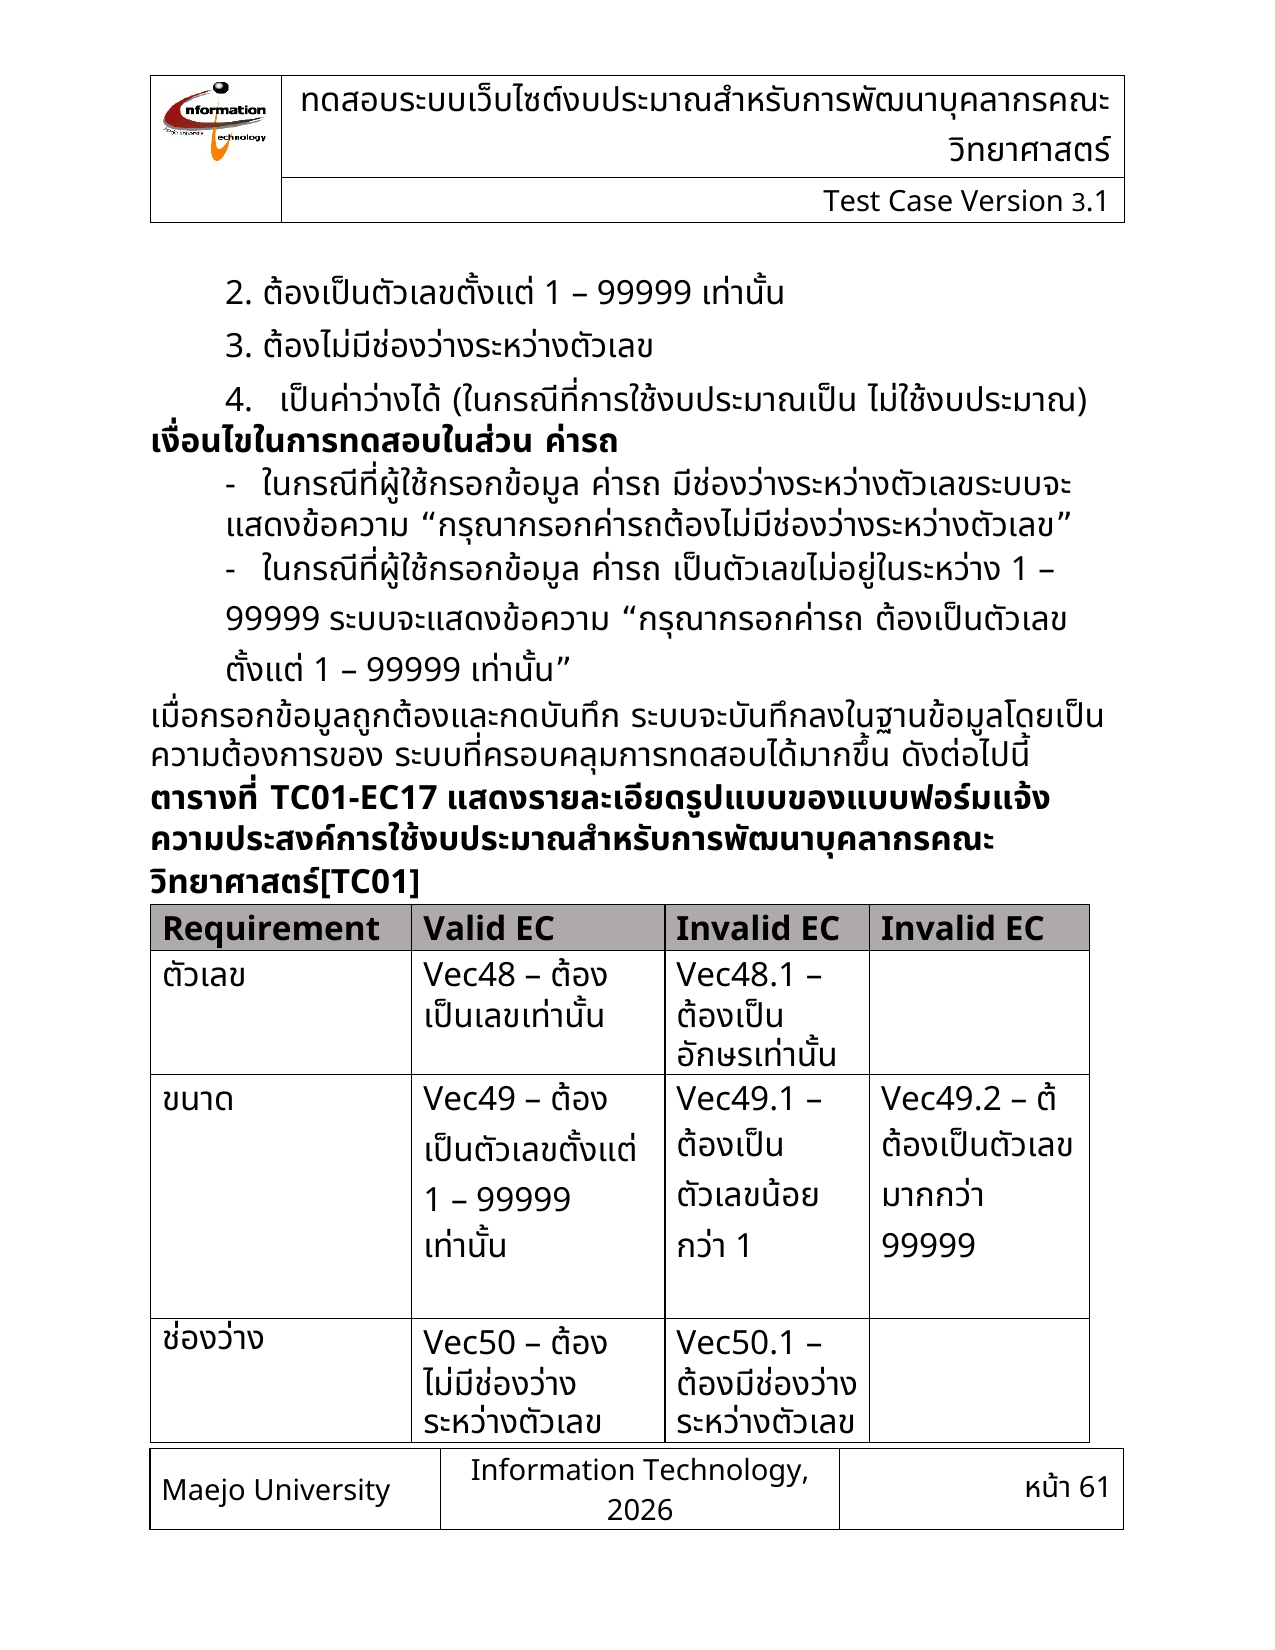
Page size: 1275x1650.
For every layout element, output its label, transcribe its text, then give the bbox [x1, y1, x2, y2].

picture [162, 82, 266, 161]
table_cell Vec48.1 – ต้องเป็นอักษรเท่านั้น [666, 951, 869, 1074]
list ต้องเป็นตัวเลขตั้งแต่ 1 – 99999 เท่านั้น [225, 268, 1125, 319]
table_cell Vec48 – ต้องเป็นเลขเท่านั้น [412, 951, 664, 1074]
table_cell Vec49 – ต้องเป็นตัวเลขตั้งแต่ 1 – 99999 เท่านั้น [412, 1075, 664, 1317]
text ตารางที่ TC01-EC17 แสดงรายละเอียดรูปแบบของแบบฟอร์มแจ้งความประสงค์การใช้งบประมาณสำหรับการพัฒนาบุคลากรคณะวิทยาศาสตร์[TC01] [150, 774, 1125, 903]
table_cell Vec50.1 – ต้องมีช่องว่างระหว่างตัวเลขเท่านั้น [666, 1319, 869, 1442]
text - ในกรณีที่ผู้ใช้กรอกข้อมูล ค่ารถ มีช่องว่างระหว่างตัวเลขระบบจะแสดงข้อความ “กรุณากรอกค่ารถต้องไม่มีช่องว่างระหว่างตัวเลข” [225, 460, 1125, 544]
table_cell ช่องว่าง [151, 1319, 411, 1442]
table_cell ขนาด [151, 1075, 411, 1317]
table_cell [870, 1319, 1089, 1442]
list ต้องไม่มีช่องว่างระหว่างตัวเลข [225, 322, 1125, 373]
table_cell Vec49.2 – ต้ต้องเป็นตัวเลขมากกว่า 99999 [870, 1075, 1089, 1317]
table_cell [870, 951, 1089, 1074]
table_cell Vec49.1 – ต้องเป็นตัวเลขน้อยกว่า 1 [666, 1075, 869, 1317]
text - ในกรณีที่ผู้ใช้กรอกข้อมูล ค่ารถ เป็นตัวเลขไม่อยู่ในระหว่าง 1 – 99999 ระบบจะแสดงข้อความ “กรุณากรอกค่ารถ ต้องเป็นตัวเลขตั้งแต่ 1 – 99999 เท่านั้น” [225, 544, 1125, 696]
text 4. เป็นค่าว่างได้ (ในกรณีที่การใช้งบประมาณเป็น ไม่ใช้งบประมาณ) [150, 376, 1125, 421]
table_header Invalid EC [666, 905, 869, 950]
table_header Requirement [151, 905, 411, 950]
table_cell Vec50 – ต้องไม่มีช่องว่างระหว่างตัวเลขเท่านั้น [412, 1319, 664, 1442]
text เงื่อนไขในการทดสอบในส่วน ค่ารถ [150, 421, 1125, 460]
text เมื่อกรอกข้อมูลถูกต้องและกดบันทึก ระบบจะบันทึกลงในฐานข้อมูลโดยเป็นความต้องการของ ระบบที่ครอบคลุมการทดสอบได้มากขึ้น ดังต่อไปนี้ [150, 696, 1125, 774]
table_cell ตัวเลข [151, 951, 411, 1074]
table_header Invalid EC [870, 905, 1089, 950]
table_header Valid EC [412, 905, 664, 950]
